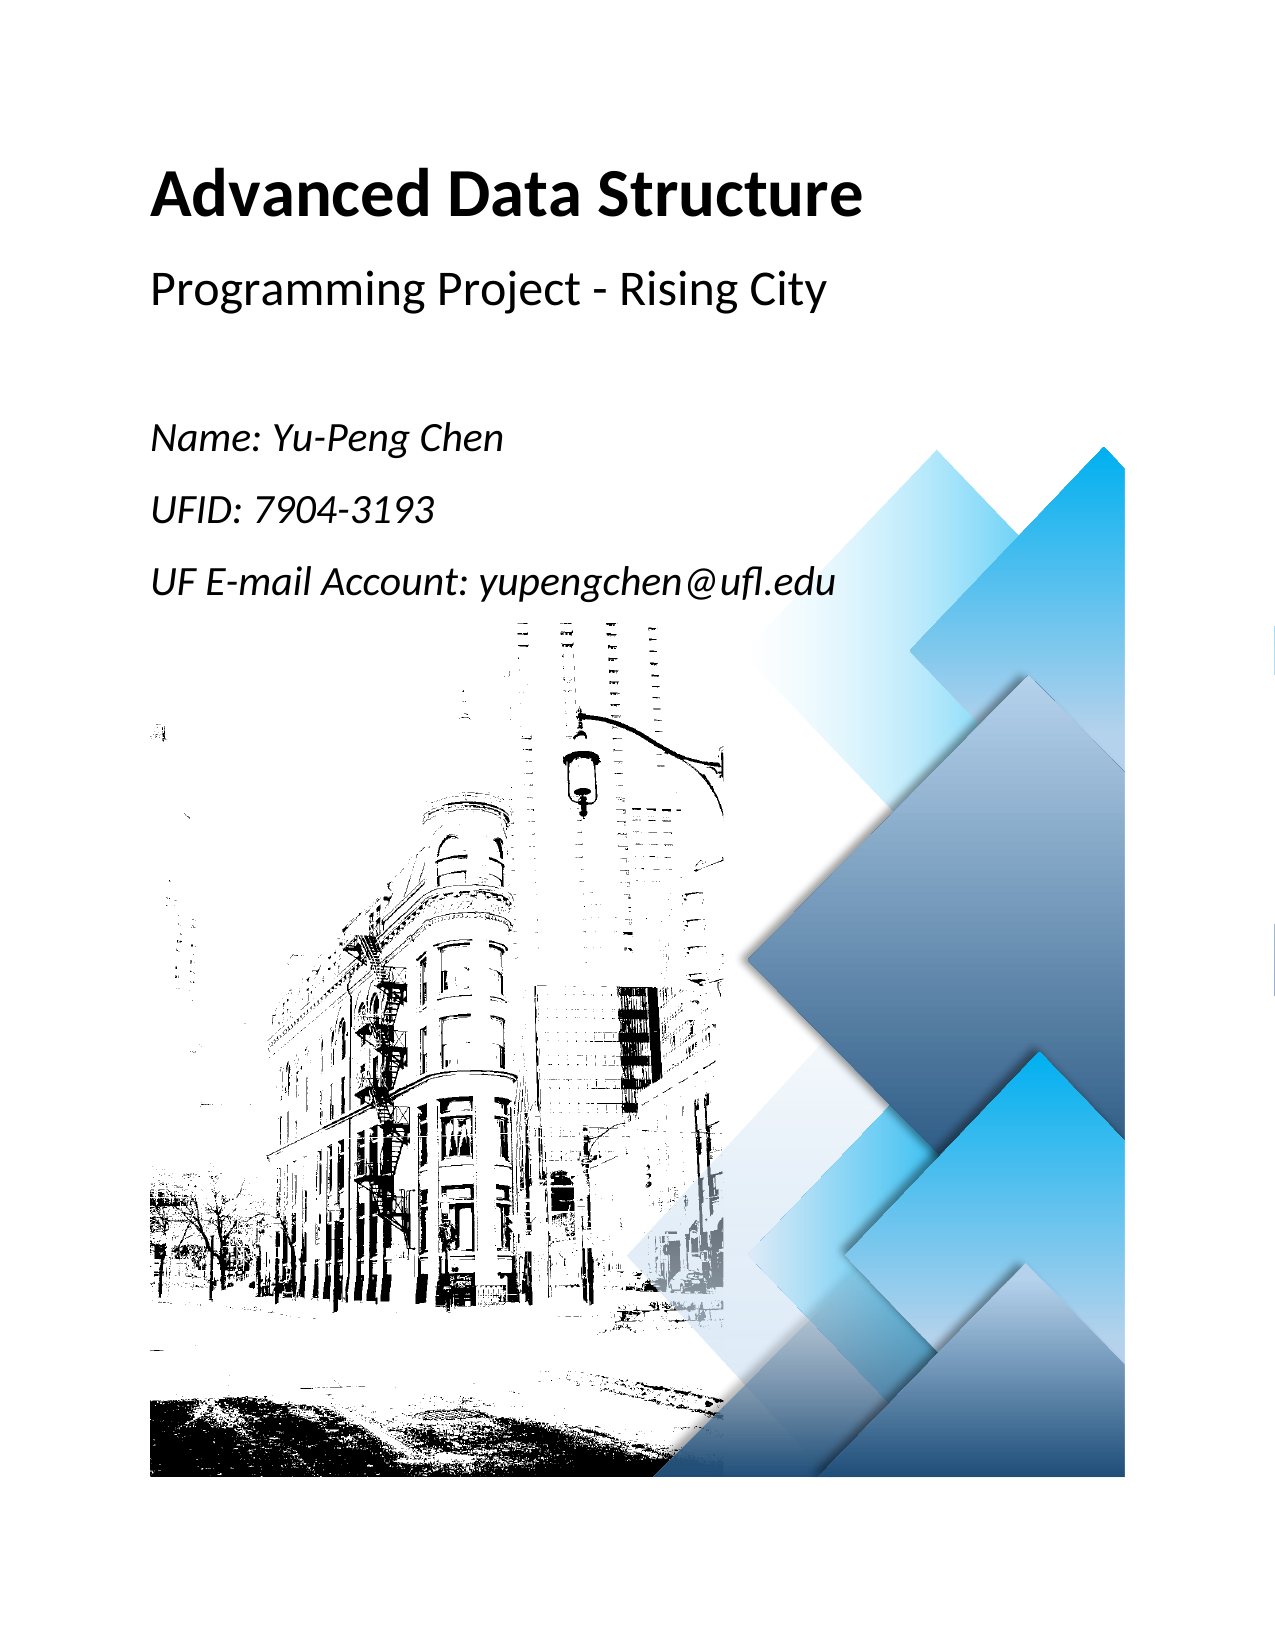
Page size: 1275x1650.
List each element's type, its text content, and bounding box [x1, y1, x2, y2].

text Programming Project - Rising City [150, 257, 1125, 318]
text UFID: 7904-3193 [150, 483, 1068, 534]
text UF E-mail Account: yupengchen@ufl.edu [150, 554, 1000, 605]
text Name: Yu-Peng Chen [150, 411, 1124, 462]
text Advanced Data Structure [150, 150, 1125, 234]
